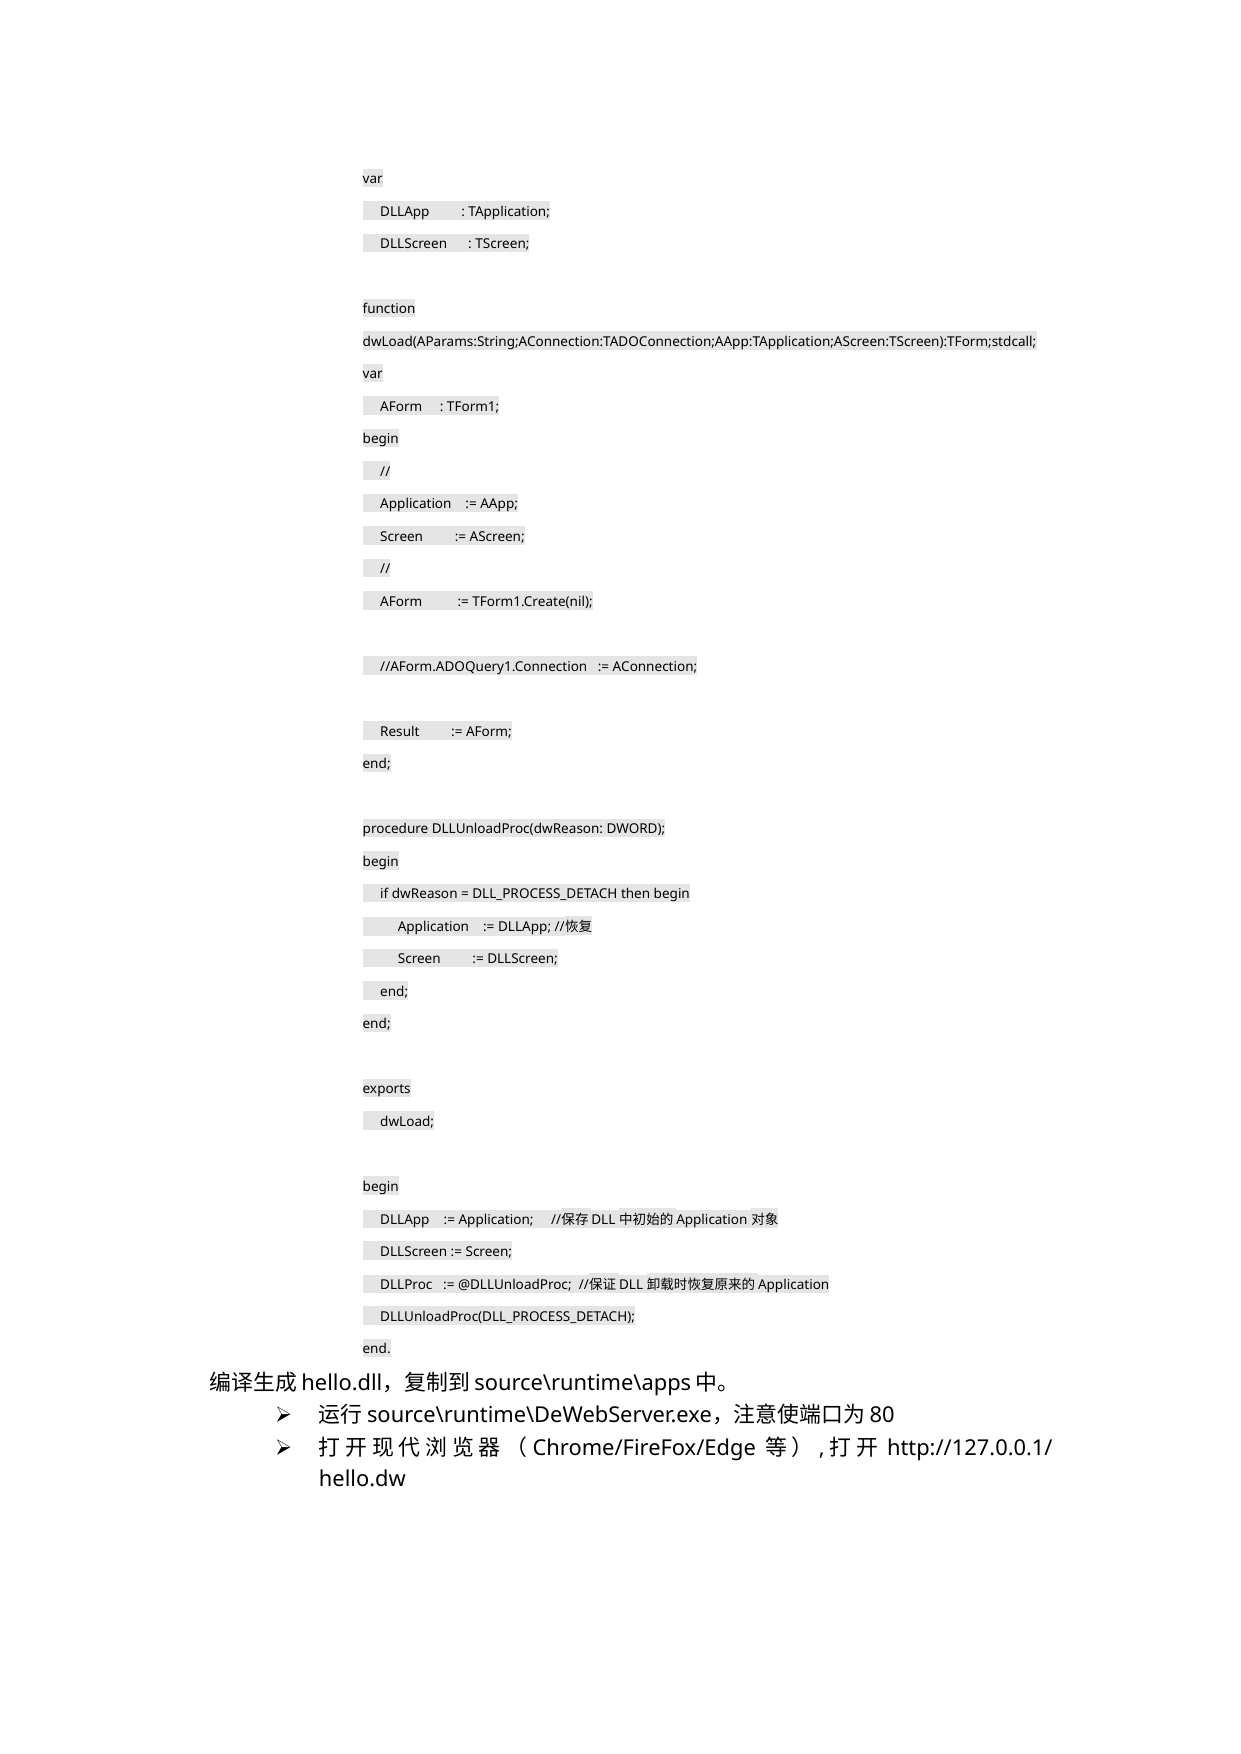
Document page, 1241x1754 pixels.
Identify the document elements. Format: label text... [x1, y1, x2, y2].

text begin [362, 1169, 1053, 1202]
text if dwReason = DLL_PROCESS_DETACH then begin [362, 877, 1053, 909]
list 运行source\runtime\DeWebServer.exe，注意使端口为80 [275, 1397, 1053, 1429]
text Application := AApp; [362, 487, 1053, 519]
text exports [362, 1072, 1053, 1104]
text AForm : TForm1; [362, 389, 1053, 422]
text var [362, 162, 1053, 194]
text end; [362, 747, 1053, 779]
text Screen := DLLScreen; [362, 942, 1053, 974]
text procedure DLLUnloadProc(dwReason: DWORD); [362, 812, 1053, 844]
text DLLApp := Application; //保存 DLL 中初始的 Application 对象 [362, 1202, 1053, 1234]
text end; [362, 1007, 1053, 1039]
list 打开现代浏览器（Chrome/FireFox/Edge等）,打开http://127.0.0.1/hello.dw [275, 1429, 1053, 1494]
text dwLoad; [362, 1104, 1053, 1137]
text var [362, 357, 1053, 389]
text // [362, 552, 1053, 584]
text end. [362, 1332, 1053, 1364]
text //AForm.ADOQuery1.Connection := AConnection; [362, 649, 1053, 682]
text function dwLoad(AParams:String;AConnection:TADOConnection;AApp:TApplication;AScreen:TScreen):TForm;stdcall; [362, 292, 1053, 357]
text begin [362, 422, 1053, 454]
text DLLScreen := Screen; [362, 1234, 1053, 1267]
text DLLApp : TApplication; [362, 194, 1053, 227]
text DLLScreen : TScreen; [362, 227, 1053, 259]
text DLLUnloadProc(DLL_PROCESS_DETACH); [362, 1299, 1053, 1332]
text DLLProc := @DLLUnloadProc; //保证 DLL 卸载时恢复原来的 Application [362, 1267, 1053, 1299]
text 编译生成hello.dll，复制到source\runtime\apps中。 [209, 1364, 1053, 1397]
text Application := DLLApp; //恢复 [362, 909, 1053, 942]
text // [362, 454, 1053, 487]
text end; [362, 974, 1053, 1007]
text Screen := AScreen; [362, 519, 1053, 552]
text begin [362, 844, 1053, 877]
text AForm := TForm1.Create(nil); [362, 584, 1053, 617]
text Result := AForm; [362, 714, 1053, 747]
